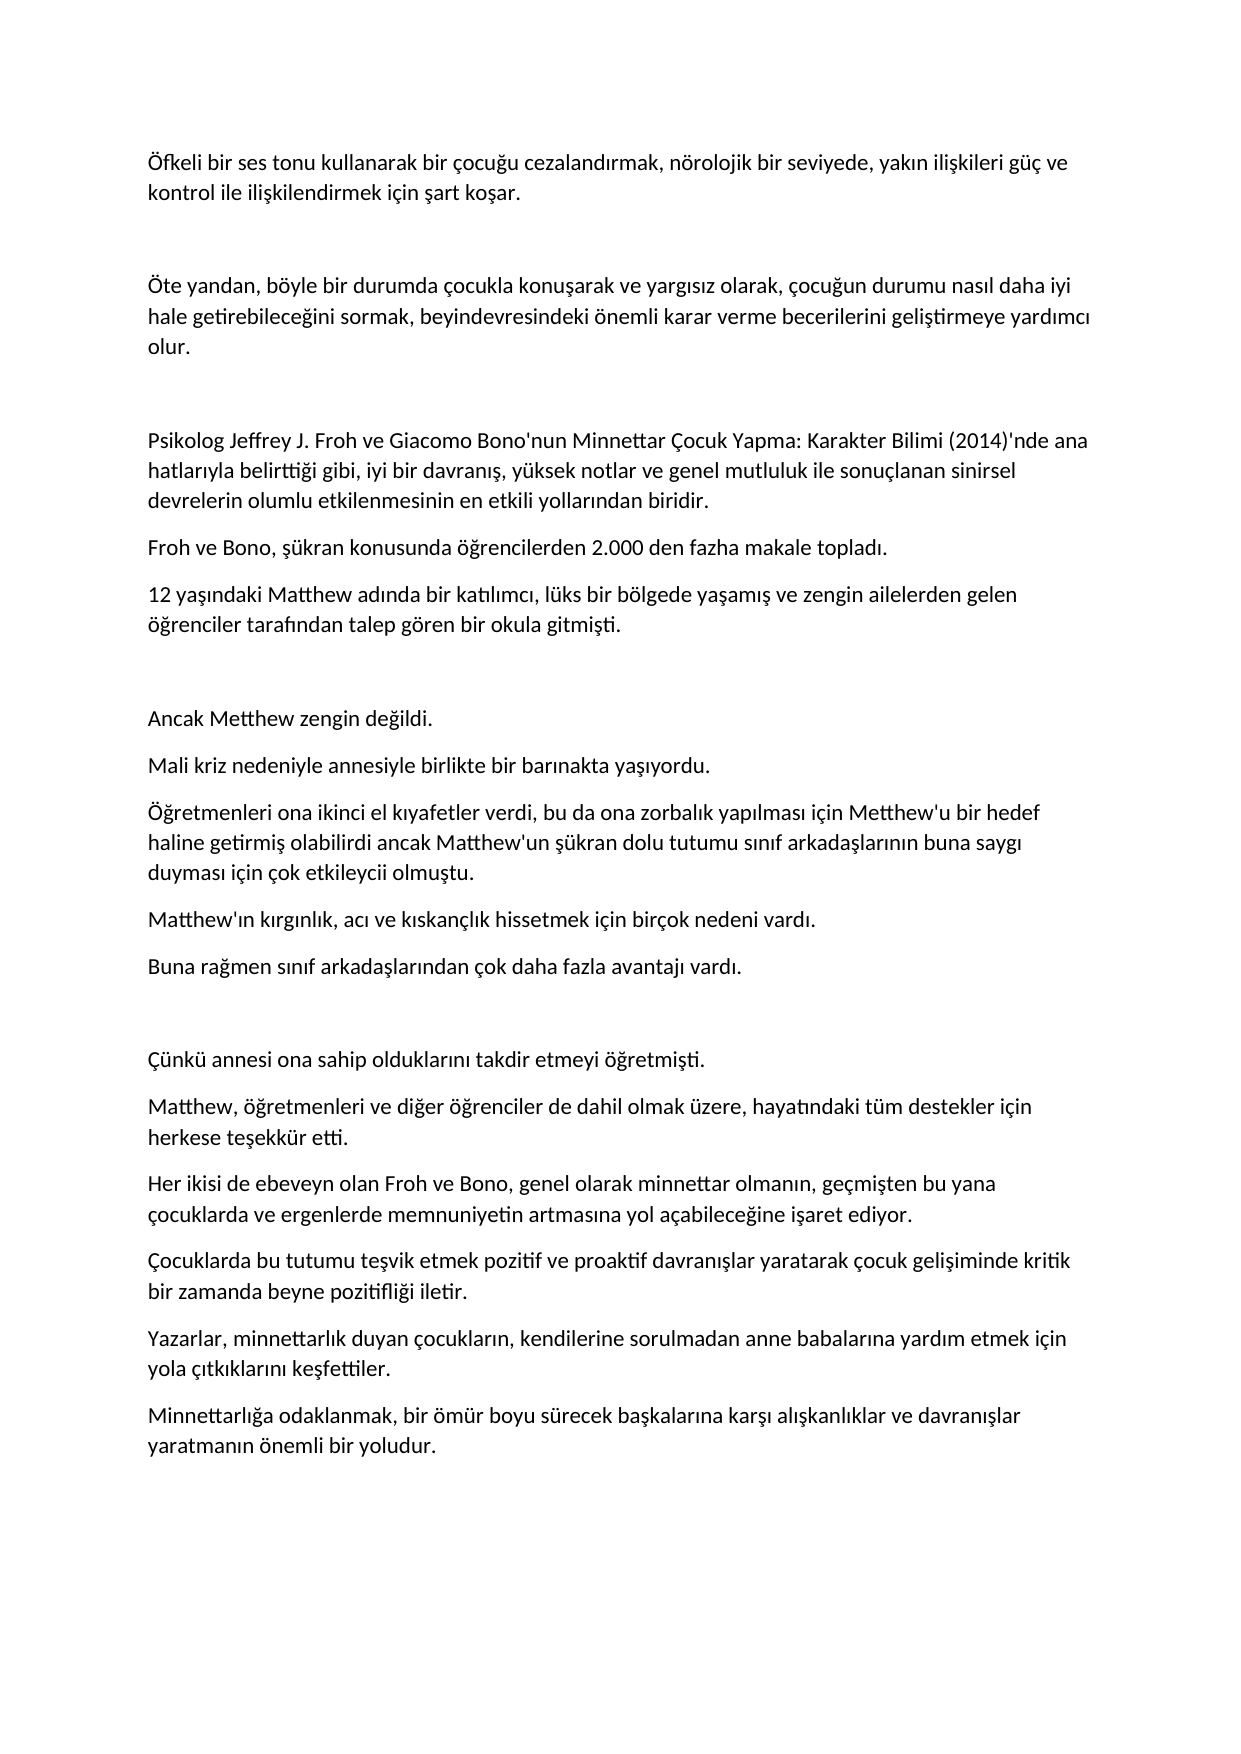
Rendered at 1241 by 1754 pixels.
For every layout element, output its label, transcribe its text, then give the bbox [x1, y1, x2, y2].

text Ancak Metthew zengin değildi. [148, 704, 1093, 732]
text Yazarlar, minnettarlık duyan çocukların, kendilerine sorulmadan anne babalarına yardım etmek için yola çıtkıklarını keşfettiler. [148, 1324, 1093, 1382]
text Matthew'ın kırgınlık, acı ve kıskançlık hissetmek için birçok nedeni vardı. [148, 905, 1093, 933]
text Psikolog Jeffrey J. Froh ve Giacomo Bono'nun Minnettar Çocuk Yapma: Karakter Bilimi (2014)'nde ana hatlarıyla belirttiği gibi, iyi bir davranış, yüksek notlar ve genel mutluluk ile sonuçlanan sinirsel devrelerin olumlu etkilenmesinin en etkili yollarından biridir. [148, 426, 1093, 514]
text Buna rağmen sınıf arkadaşlarından çok daha fazla avantajı vardı. [148, 952, 1093, 980]
text Her ikisi de ebeveyn olan Froh ve Bono, genel olarak minnettar olmanın, geçmişten bu yana çocuklarda ve ergenlerde memnuniyetin artmasına yol açabileceğine işaret ediyor. [148, 1169, 1093, 1228]
text Froh ve Bono, şükran konusunda öğrencilerden 2.000 den fazha makale topladı. [148, 533, 1093, 561]
text 12 yaşındaki Matthew adında bir katılımcı, lüks bir bölgede yaşamış ve zengin ailelerden gelen öğrenciler tarafından talep gören bir okula gitmişti. [148, 580, 1093, 638]
text Matthew, öğretmenleri ve diğer öğrenciler de dahil olmak üzere, hayatındaki tüm destekler için herkese teşekkür etti. [148, 1092, 1093, 1151]
text Öğretmenleri ona ikinci el kıyafetler verdi, bu da ona zorbalık yapılması için Metthew'u bir hedef haline getirmiş olabilirdi ancak Matthew'un şükran dolu tutumu sınıf arkadaşlarının buna saygı duyması için çok etkileycii olmuştu. [148, 798, 1093, 886]
text Öte yandan, böyle bir durumda çocukla konuşarak ve yargısız olarak, çocuğun durumu nasıl daha iyi hale getirebileceğini sormak, beyindevresindeki önemli karar verme becerilerini geliştirmeye yardımcı olur. [148, 272, 1093, 360]
text Öfkeli bir ses tonu kullanarak bir çocuğu cezalandırmak, nörolojik bir seviyede, yakın ilişkileri güç ve kontrol ile ilişkilendirmek için şart koşar. [148, 148, 1093, 206]
text Çünkü annesi ona sahip olduklarını takdir etmeyi öğretmişti. [148, 1046, 1093, 1073]
text Mali kriz nedeniyle annesiyle birlikte bir barınakta yaşıyordu. [148, 751, 1093, 779]
text Minnettarlığa odaklanmak, bir ömür boyu sürecek başkalarına karşı alışkanlıklar ve davranışlar yaratmanın önemli bir yoludur. [148, 1401, 1093, 1459]
text Çocuklarda bu tutumu teşvik etmek pozitif ve proaktif davranışlar yaratarak çocuk gelişiminde kritik bir zamanda beyne pozitifliği iletir. [148, 1247, 1093, 1305]
